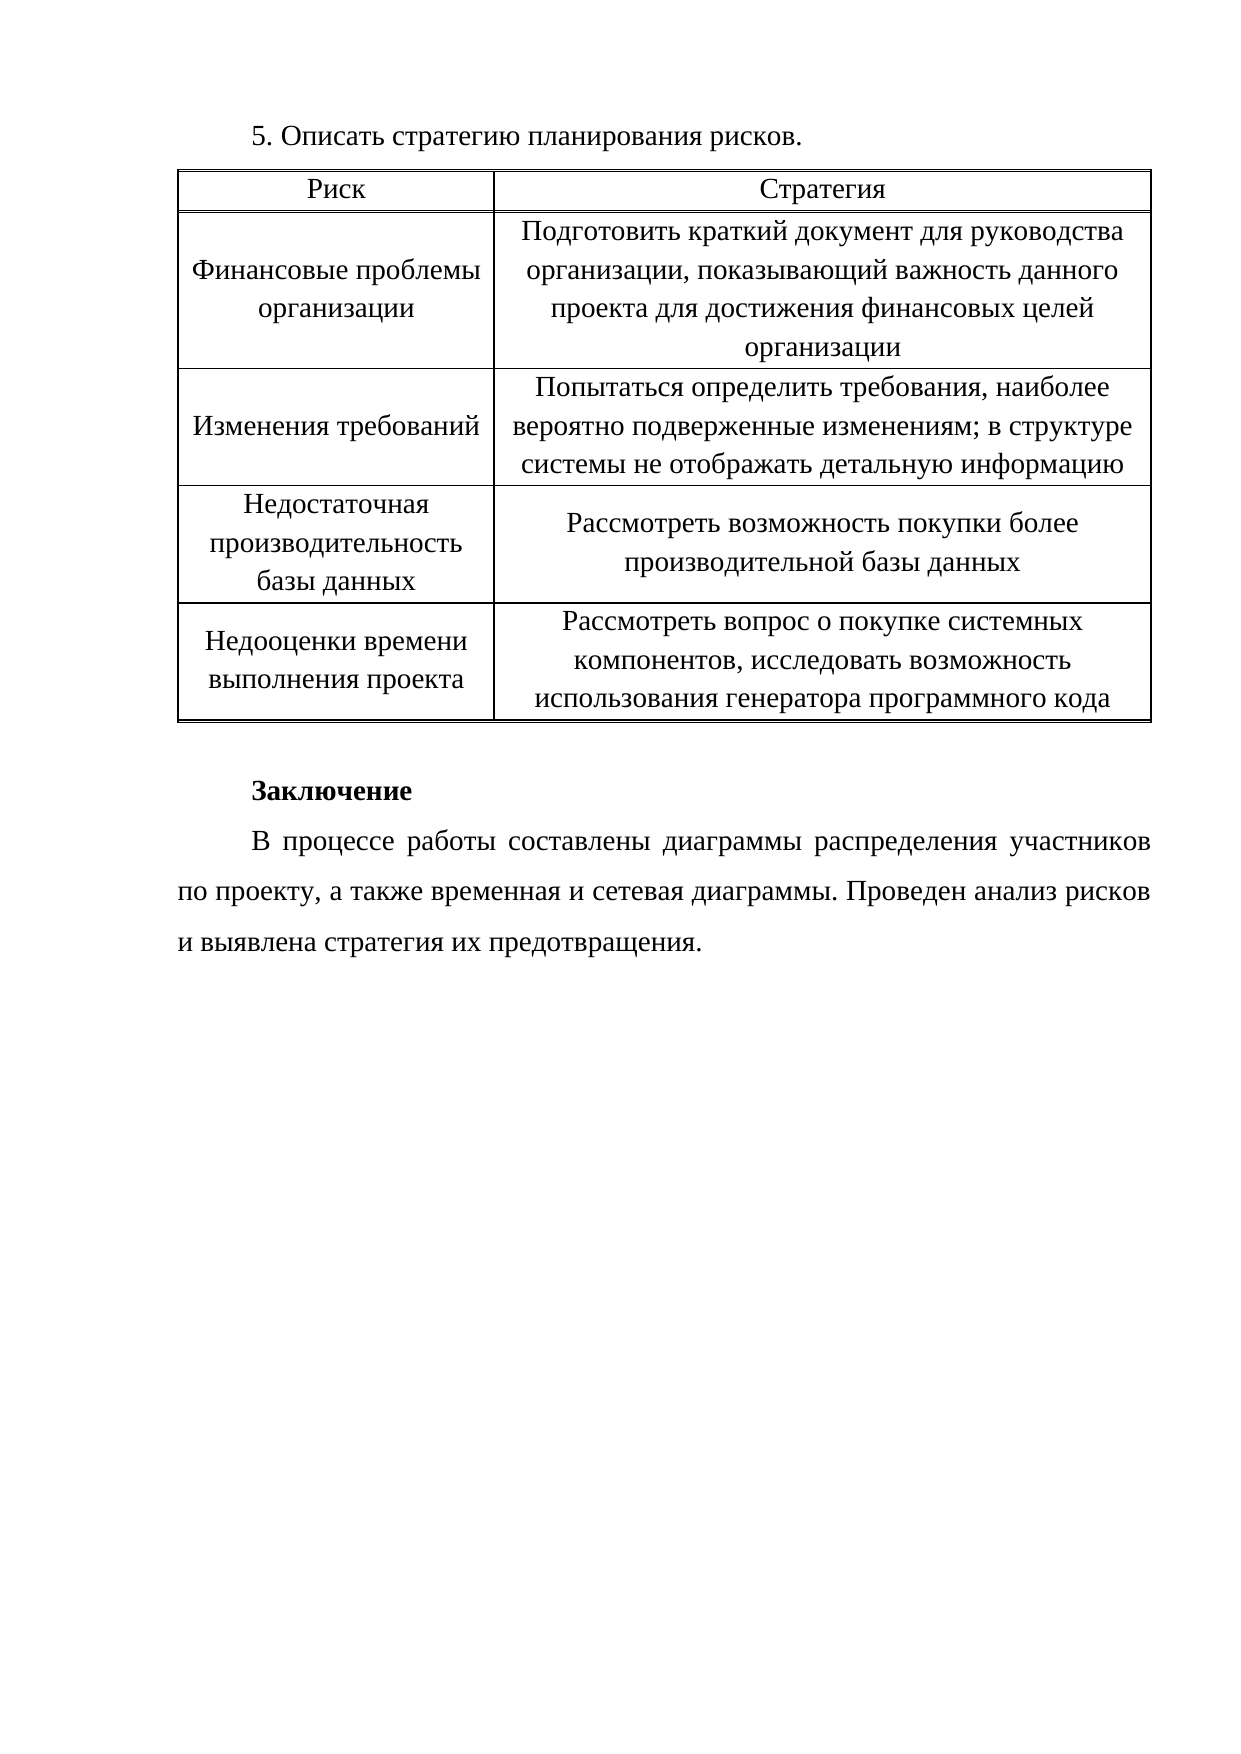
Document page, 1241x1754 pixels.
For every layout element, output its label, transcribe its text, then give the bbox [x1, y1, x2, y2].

table_cell Изменения требований [179, 369, 493, 485]
table_cell Рассмотреть возможность покупки более производительной базы данных [495, 486, 1150, 602]
table_cell Финансовые проблемы организации [179, 213, 493, 368]
text В процессе работы составлены диаграммы распределения участников по проекту, а также временная и сетевая диаграммы. Проведен анализ рисков и выявлена стратегия их предотвращения. [177, 823, 1152, 957]
table_cell Недостаточная производительность базы данных [179, 486, 493, 602]
list Описать стратегию планирования рисков. [177, 118, 1152, 152]
table_cell Недооценки времени выполнения проекта [179, 604, 493, 719]
text Заключение [177, 773, 1152, 806]
table_header Риск [179, 172, 493, 210]
table_cell Попытаться определить требования, наиболее вероятно подверженные изменениям; в структуре системы не отображать детальную информацию [495, 369, 1150, 485]
table_header Стратегия [495, 172, 1150, 210]
table_cell Подготовить краткий документ для руководства организации, показывающий важность данного проекта для достижения финансовых целей организации [495, 213, 1150, 368]
table_cell Рассмотреть вопрос о покупке системных компонентов, исследовать возможность использования генератора программного кода [495, 604, 1150, 719]
